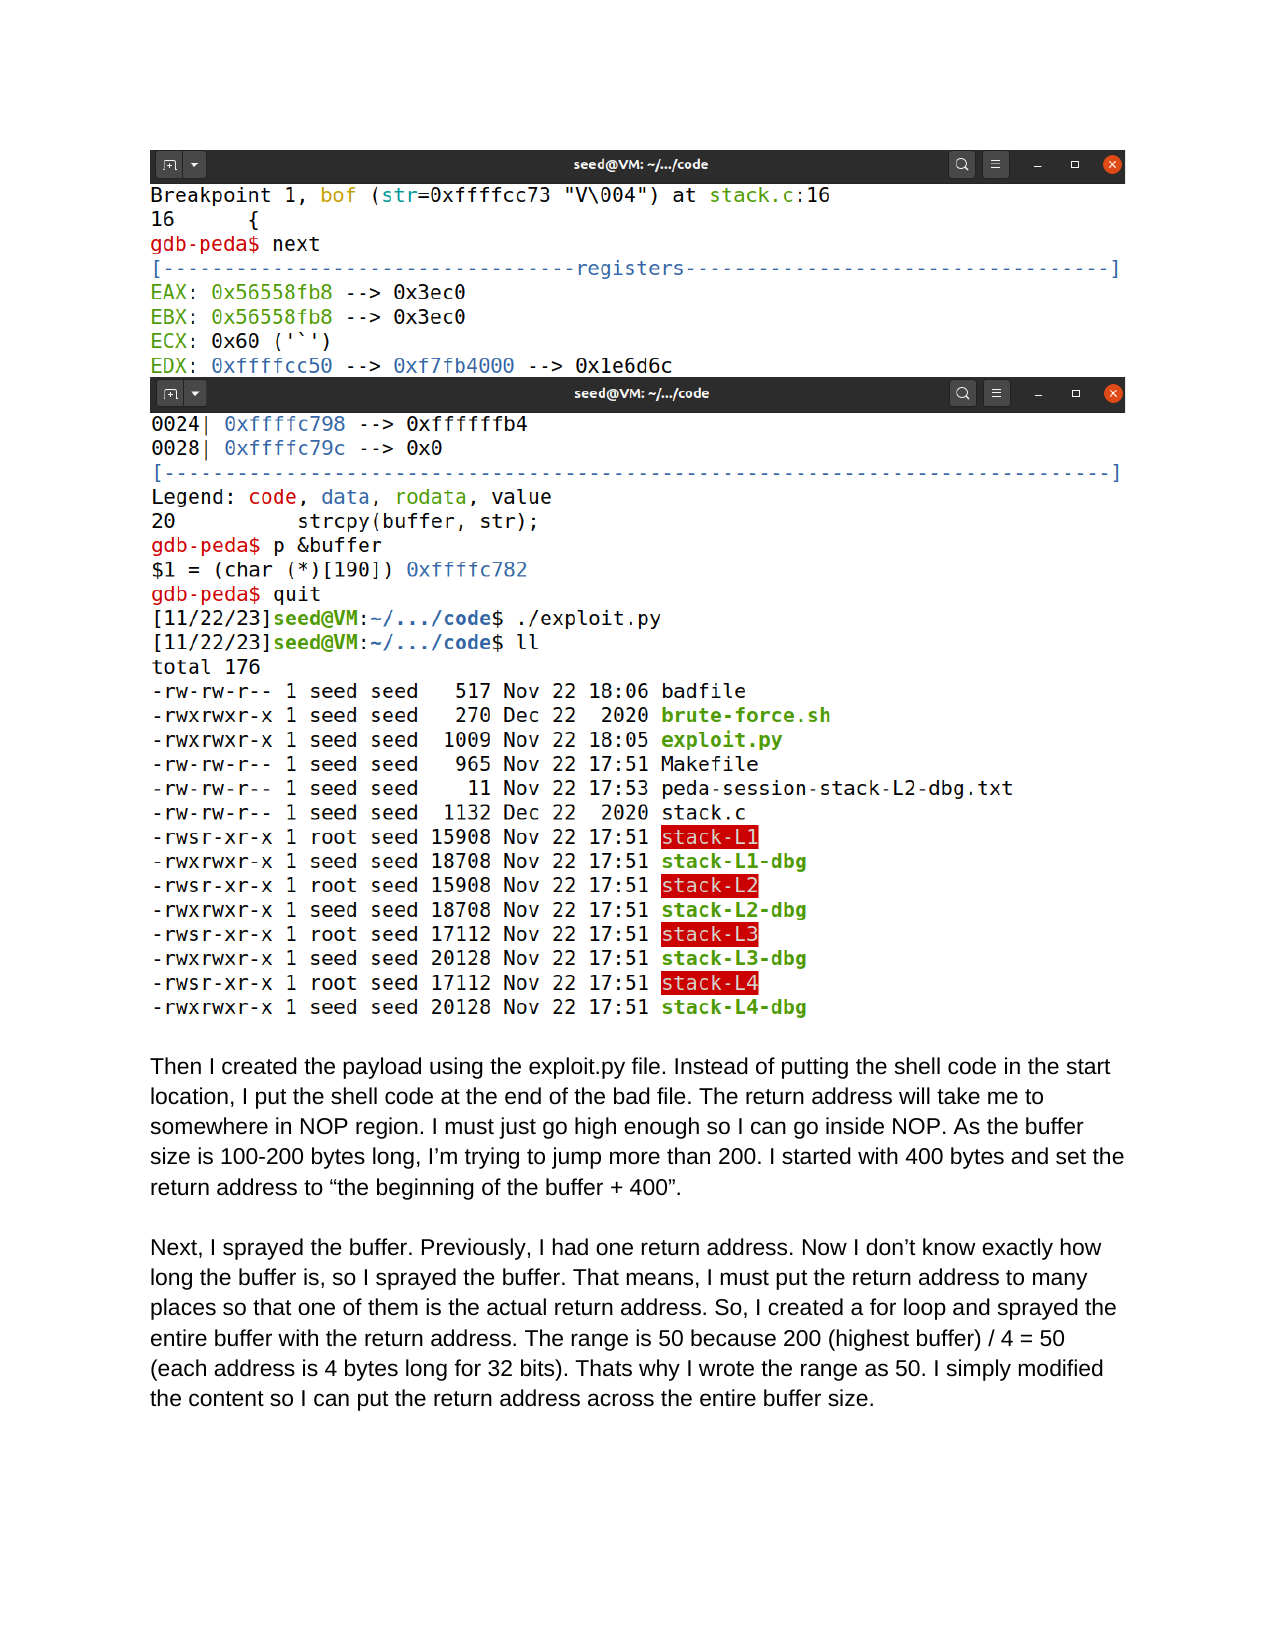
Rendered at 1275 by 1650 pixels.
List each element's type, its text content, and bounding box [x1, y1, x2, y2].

picture [150, 150, 1125, 374]
text Then I created the payload using the exploit.py file. Instead of putting the shell code in the start location, I put the shell code at the end of the bad file. The return address will take me to somewhere in NOP region. I must just go high enough so I can go inside NOP. As the buffer size is 100-200 bytes long, I’m trying to jump more than 200. I started with 400 bytes and set the return address to “the beginning of the buffer + 400”. [150, 1053, 1125, 1200]
picture [150, 377, 1125, 1019]
text Next, I sprayed the buffer. Previously, I had one return address. Now I don’t know exactly how long the buffer is, so I sprayed the buffer. That means, I must put the return address to many places so that one of them is the actual return address. So, I created a for loop and sprayed the entire buffer with the return address. The range is 50 because 200 (highest buffer) / 4 = 50 (each address is 4 bytes long for 32 bits). Thats why I wrote the range as 50. I simply modified the content so I can put the return address across the entire buffer size. [150, 1234, 1125, 1411]
